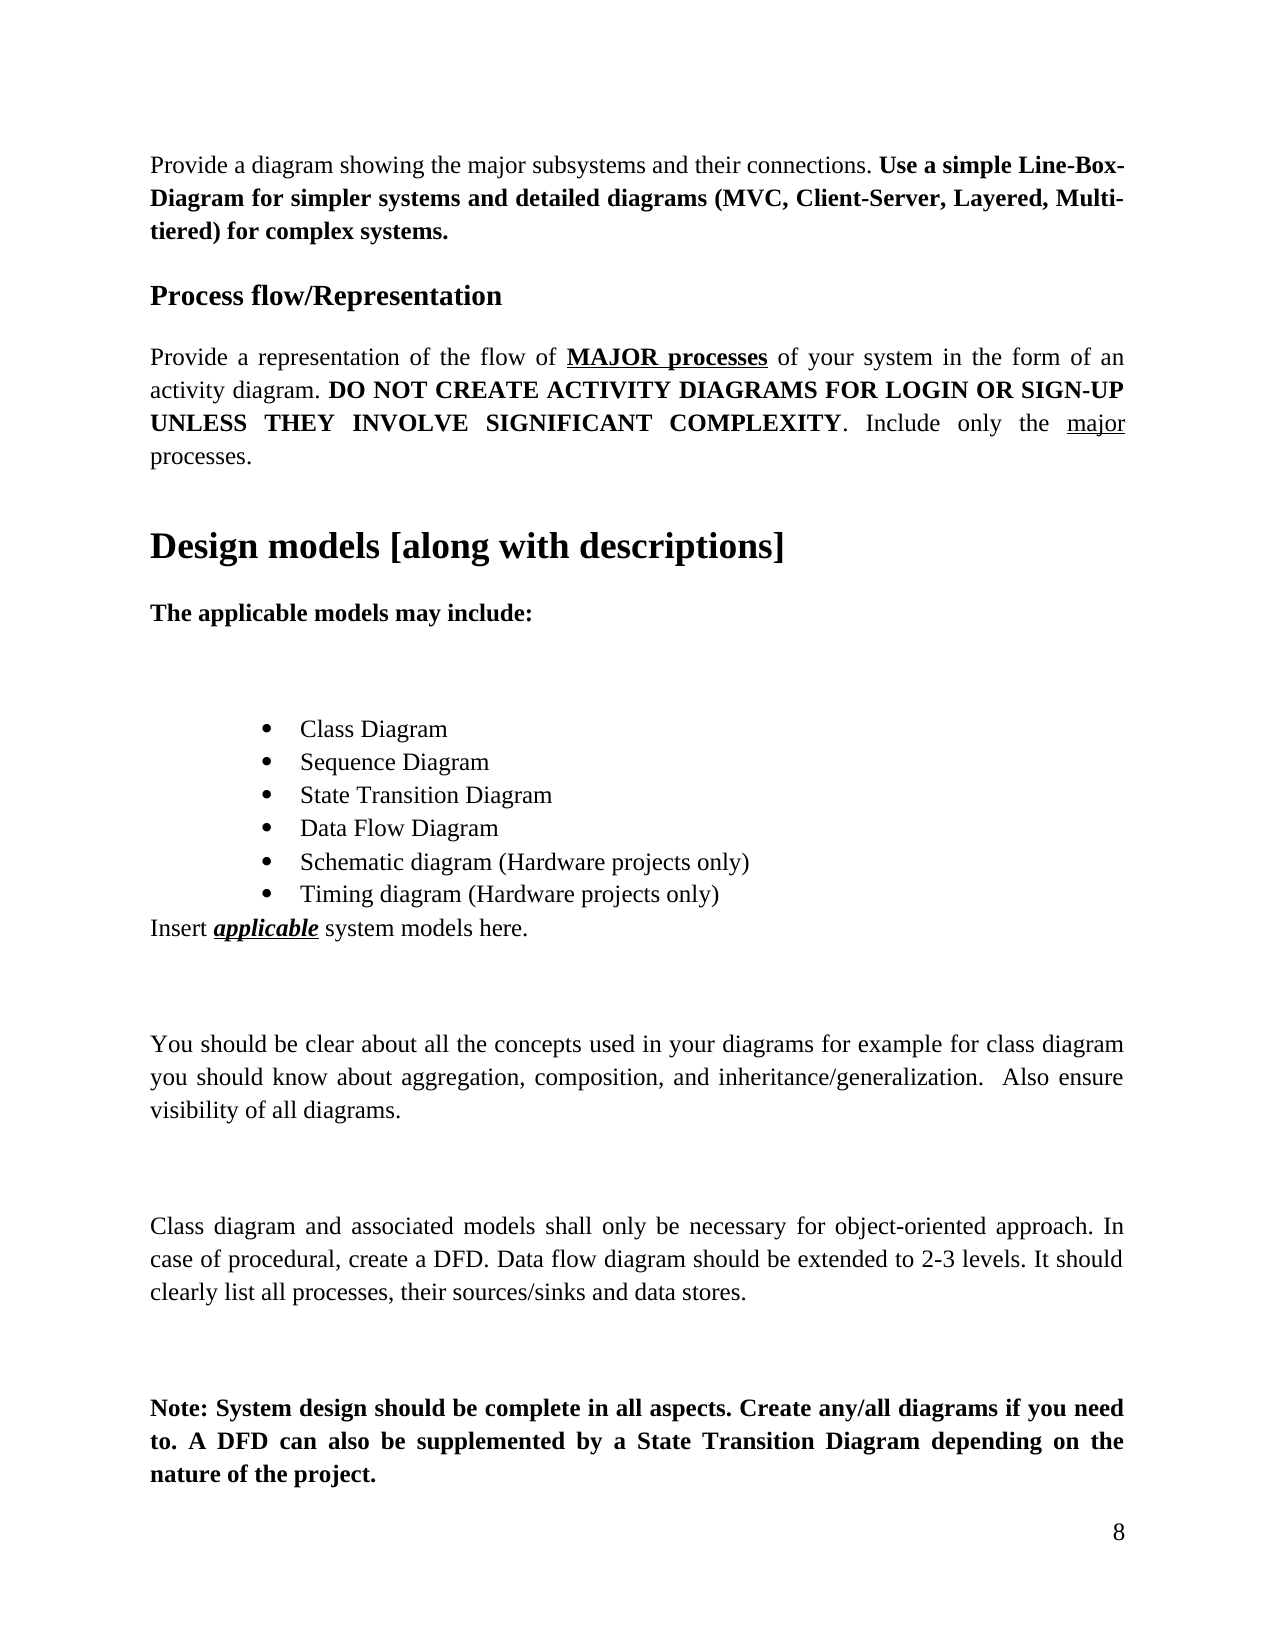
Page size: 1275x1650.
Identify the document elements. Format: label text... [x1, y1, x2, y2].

text Class diagram and associated models shall only be necessary for object-oriented approach. In case of procedural, create a DFD. Data flow diagram should be extended to 2-3 levels. It should clearly list all processes, their sources/sinks and data stores. [150, 1211, 1125, 1306]
list Sequence Diagram [262, 747, 1125, 776]
list Timing diagram (Hardware projects only) [262, 879, 1125, 908]
text Note: System design should be complete in all aspects. Create any/all diagrams if you need to. A DFD can also be supplemented by a State Transition Diagram depending on the nature of the project. [150, 1393, 1125, 1488]
text Insert applicable system models here. [150, 913, 1125, 941]
text Provide a diagram showing the major subsystems and their connections. Use a simple Line-Box-Diagram for simpler systems and detailed diagrams (MVC, Client-Server, Layered, Multi-tiered) for complex systems. [150, 150, 1125, 245]
text Design models [along with descriptions] [150, 524, 1125, 567]
list Class Diagram [262, 714, 1125, 743]
text Provide a representation of the flow of MAJOR processes of your system in the form of an activity diagram. DO NOT CREATE ACTIVITY DIAGRAMS FOR LOGIN OR SIGN-UP UNLESS THEY INVOLVE SIGNIFICANT COMPLEXITY. Include only the major processes. [150, 342, 1125, 469]
list Data Flow Diagram [262, 813, 1125, 842]
list Schematic diagram (Hardware projects only) [262, 847, 1125, 875]
list State Transition Diagram [262, 781, 1125, 809]
list Process flow/Representation [150, 278, 1125, 312]
text You should be clear about all the concepts used in your diagrams for example for class diagram you should know about aggregation, composition, and inheritance/generalization. Also ensure visibility of all diagrams. [150, 1029, 1125, 1123]
text The applicable models may include: [150, 598, 1125, 627]
